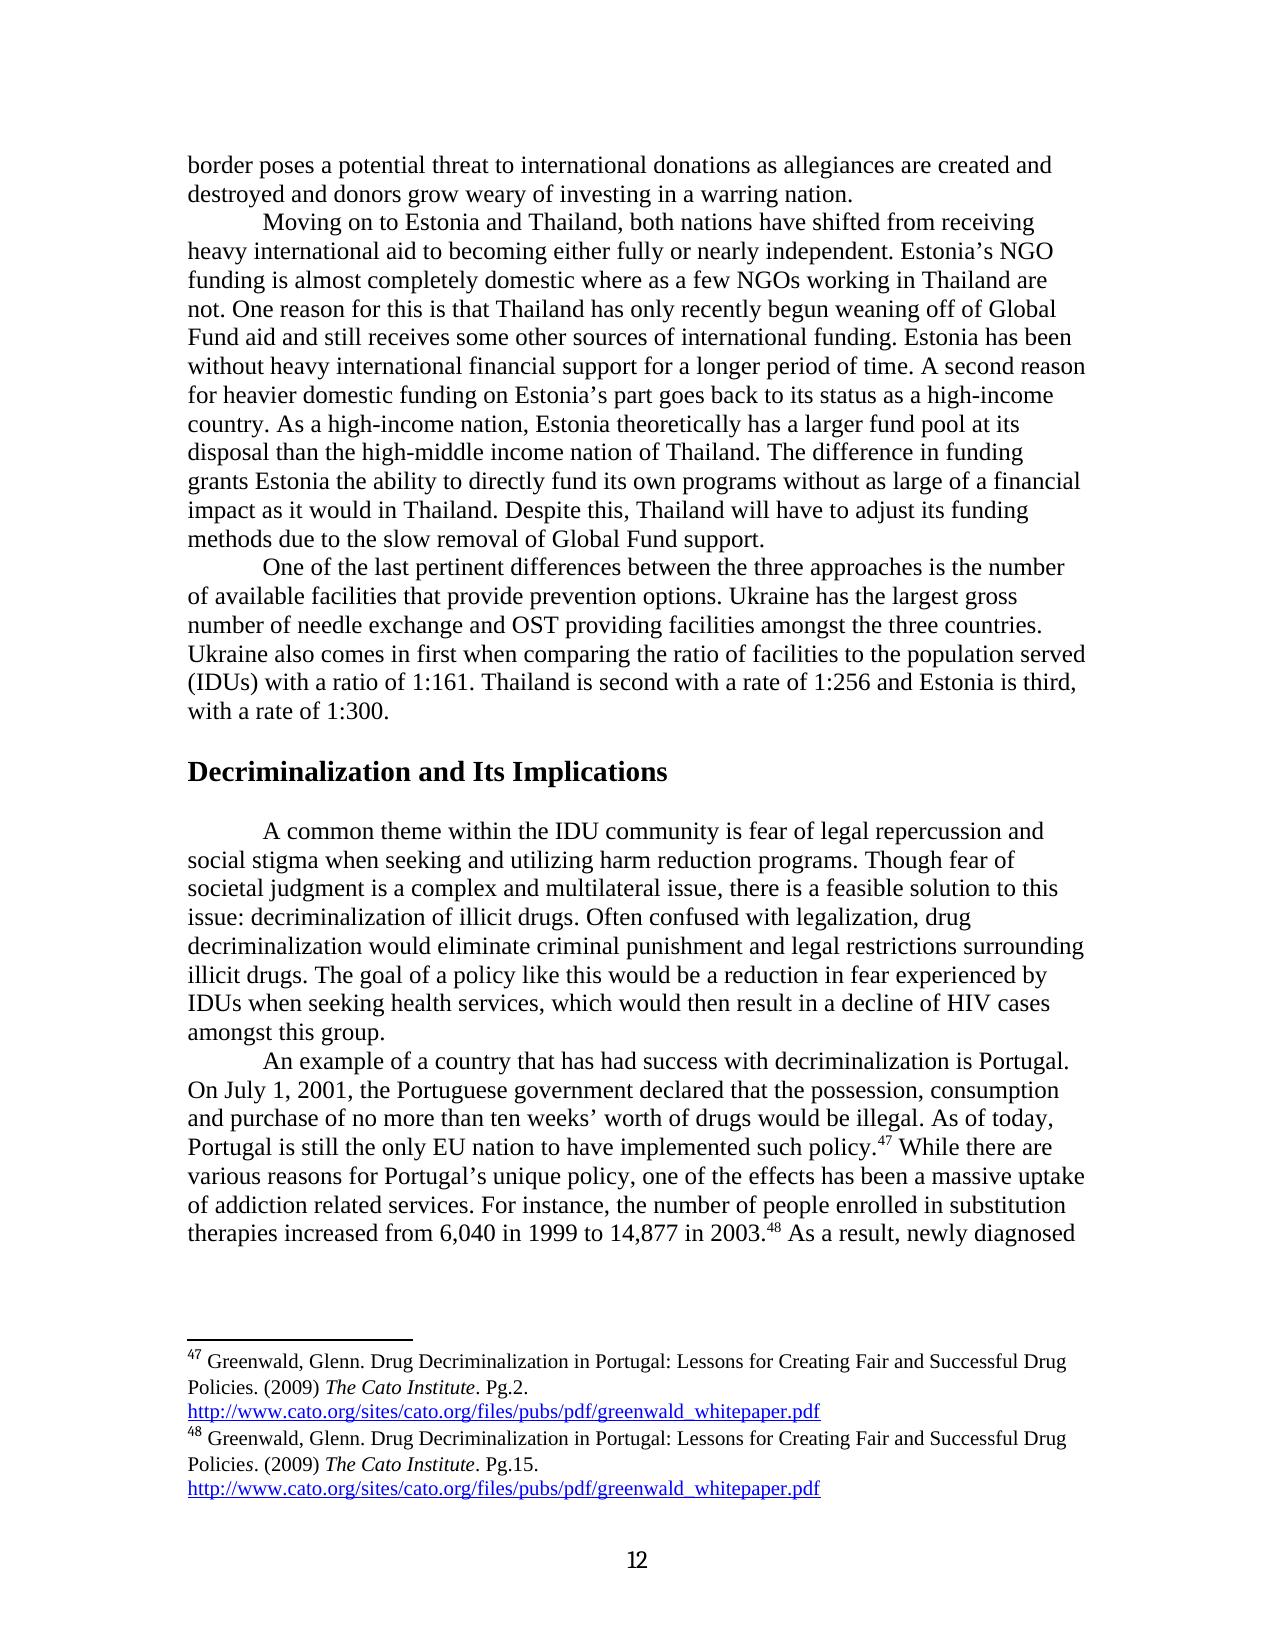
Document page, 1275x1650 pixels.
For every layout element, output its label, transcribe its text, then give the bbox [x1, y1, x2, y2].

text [187, 150, 1087, 207]
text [187, 1046, 1087, 1247]
text One of the last pertinent differences between the three approaches is the number of available facilities that provide prevention options. Ukraine has the largest gross number of needle exchange and OST providing facilities amongst the three countries. Ukraine also comes in first when comparing the ratio of facilities to the population served (IDUs) with a ratio of 1:161. Thailand is second with a rate of 1:256 and Estonia is third, with a rate of 1:300. [187, 552, 1087, 725]
text A common theme within the IDU community is fear of legal repercussion and social stigma when seeking and utilizing harm reduction programs. Though fear of societal judgment is a complex and multilateral issue, there is a feasible solution to this issue: decriminalization of illicit drugs. Often confused with legalization, drug decriminalization would eliminate criminal punishment and legal restrictions surrounding illicit drugs. The goal of a policy like this would be a reduction in fear experienced by IDUs when seeking health services, which would then result in a decline of HIV cases amongst this group. [187, 816, 1087, 1046]
text Moving on to Estonia and Thailand, both nations have shifted from receiving heavy international aid to becoming either fully or nearly independent. Estonia’s NGO funding is almost completely domestic where as a few NGOs working in Thailand are not. One reason for this is that Thailand has only recently begun weaning off of Global Fund aid and still receives some other sources of international funding. Estonia has been without heavy international financial support for a longer period of time. A second reason for heavier domestic funding on Estonia’s part goes back to its status as a high-income country. As a high-income nation, Estonia theoretically has a larger fund pool at its disposal than the high-middle income nation of Thailand. The difference in funding grants Estonia the ability to directly fund its own programs without as large of a financial impact as it would in Thailand. Despite this, Thailand will have to adjust its funding methods due to the slow removal of Global Fund support. [187, 207, 1087, 552]
text Decriminalization and Its Implications [187, 754, 1087, 787]
